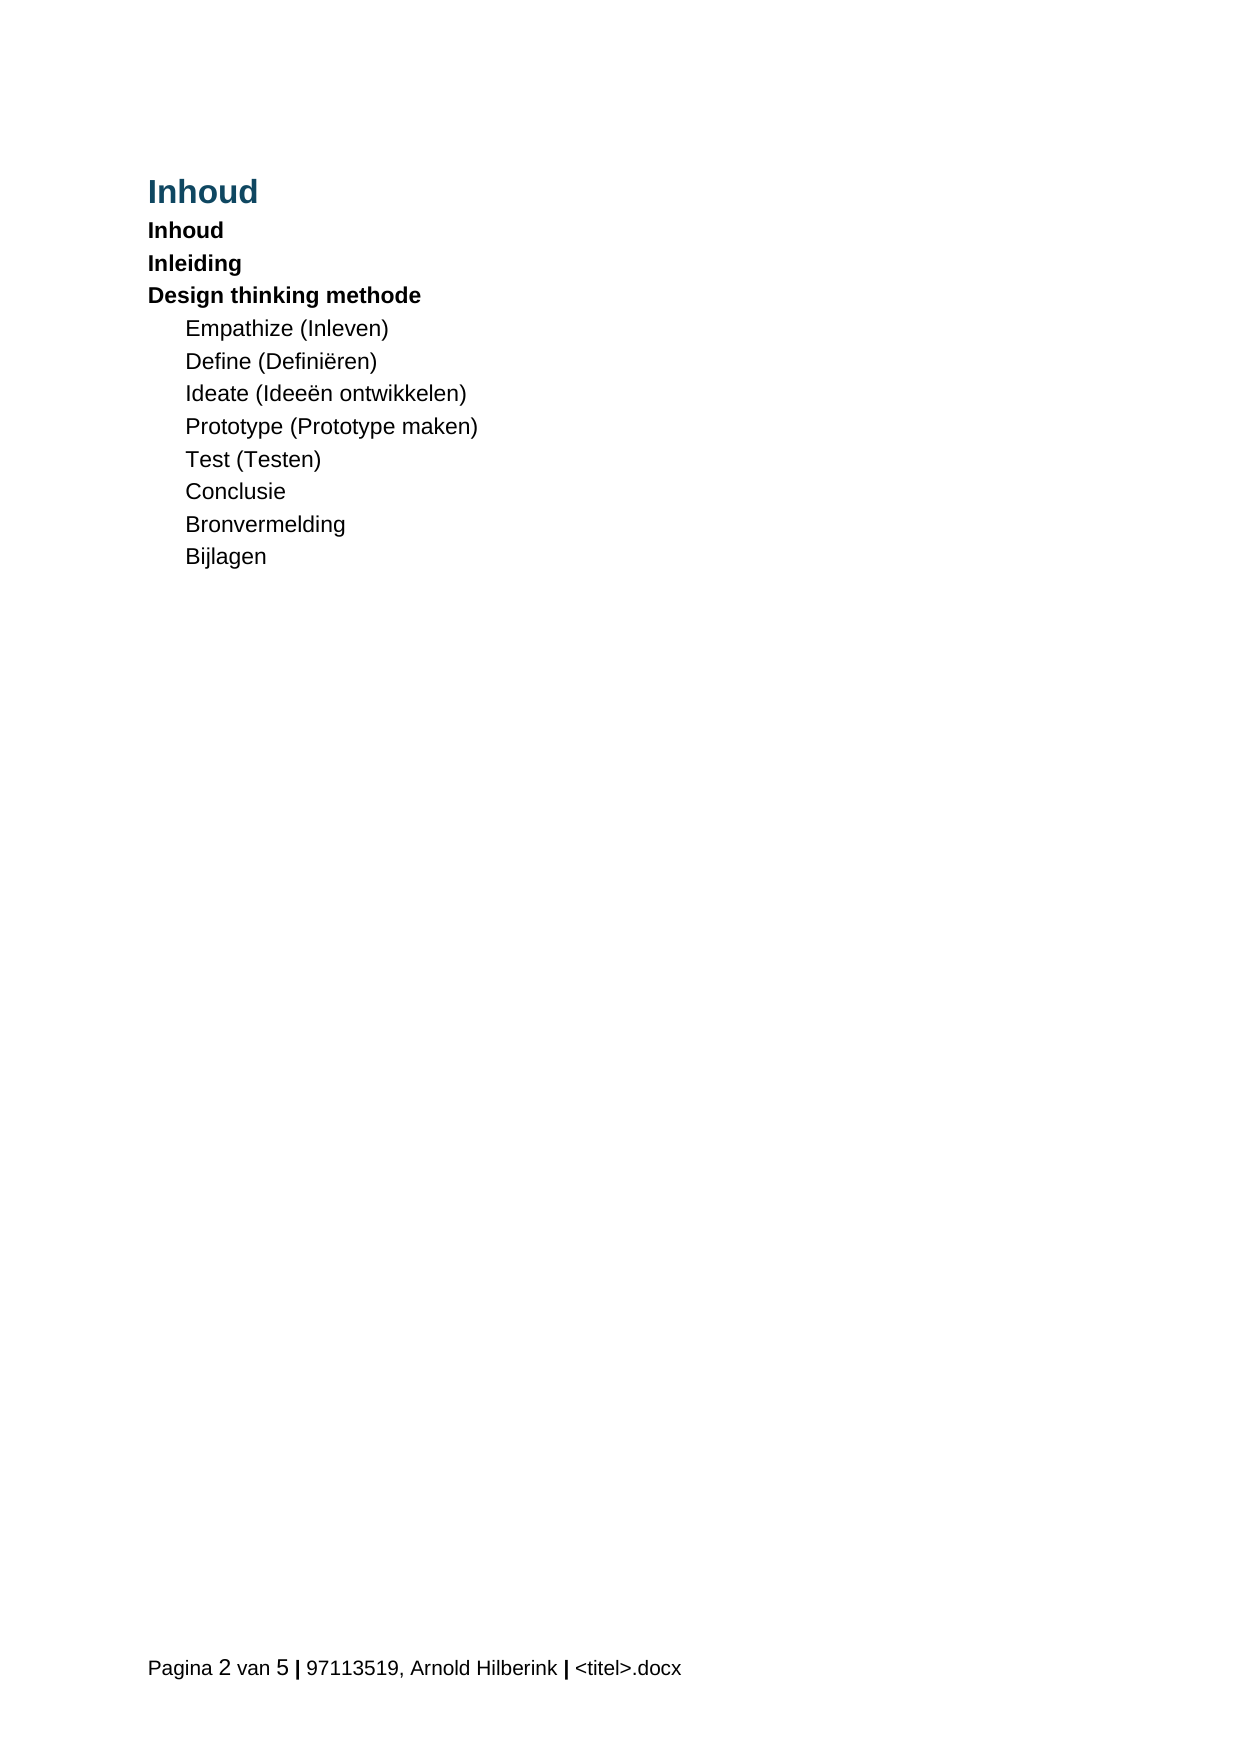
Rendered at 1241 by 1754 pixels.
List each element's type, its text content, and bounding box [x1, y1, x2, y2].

subtitle Inhoud [148, 173, 1093, 211]
